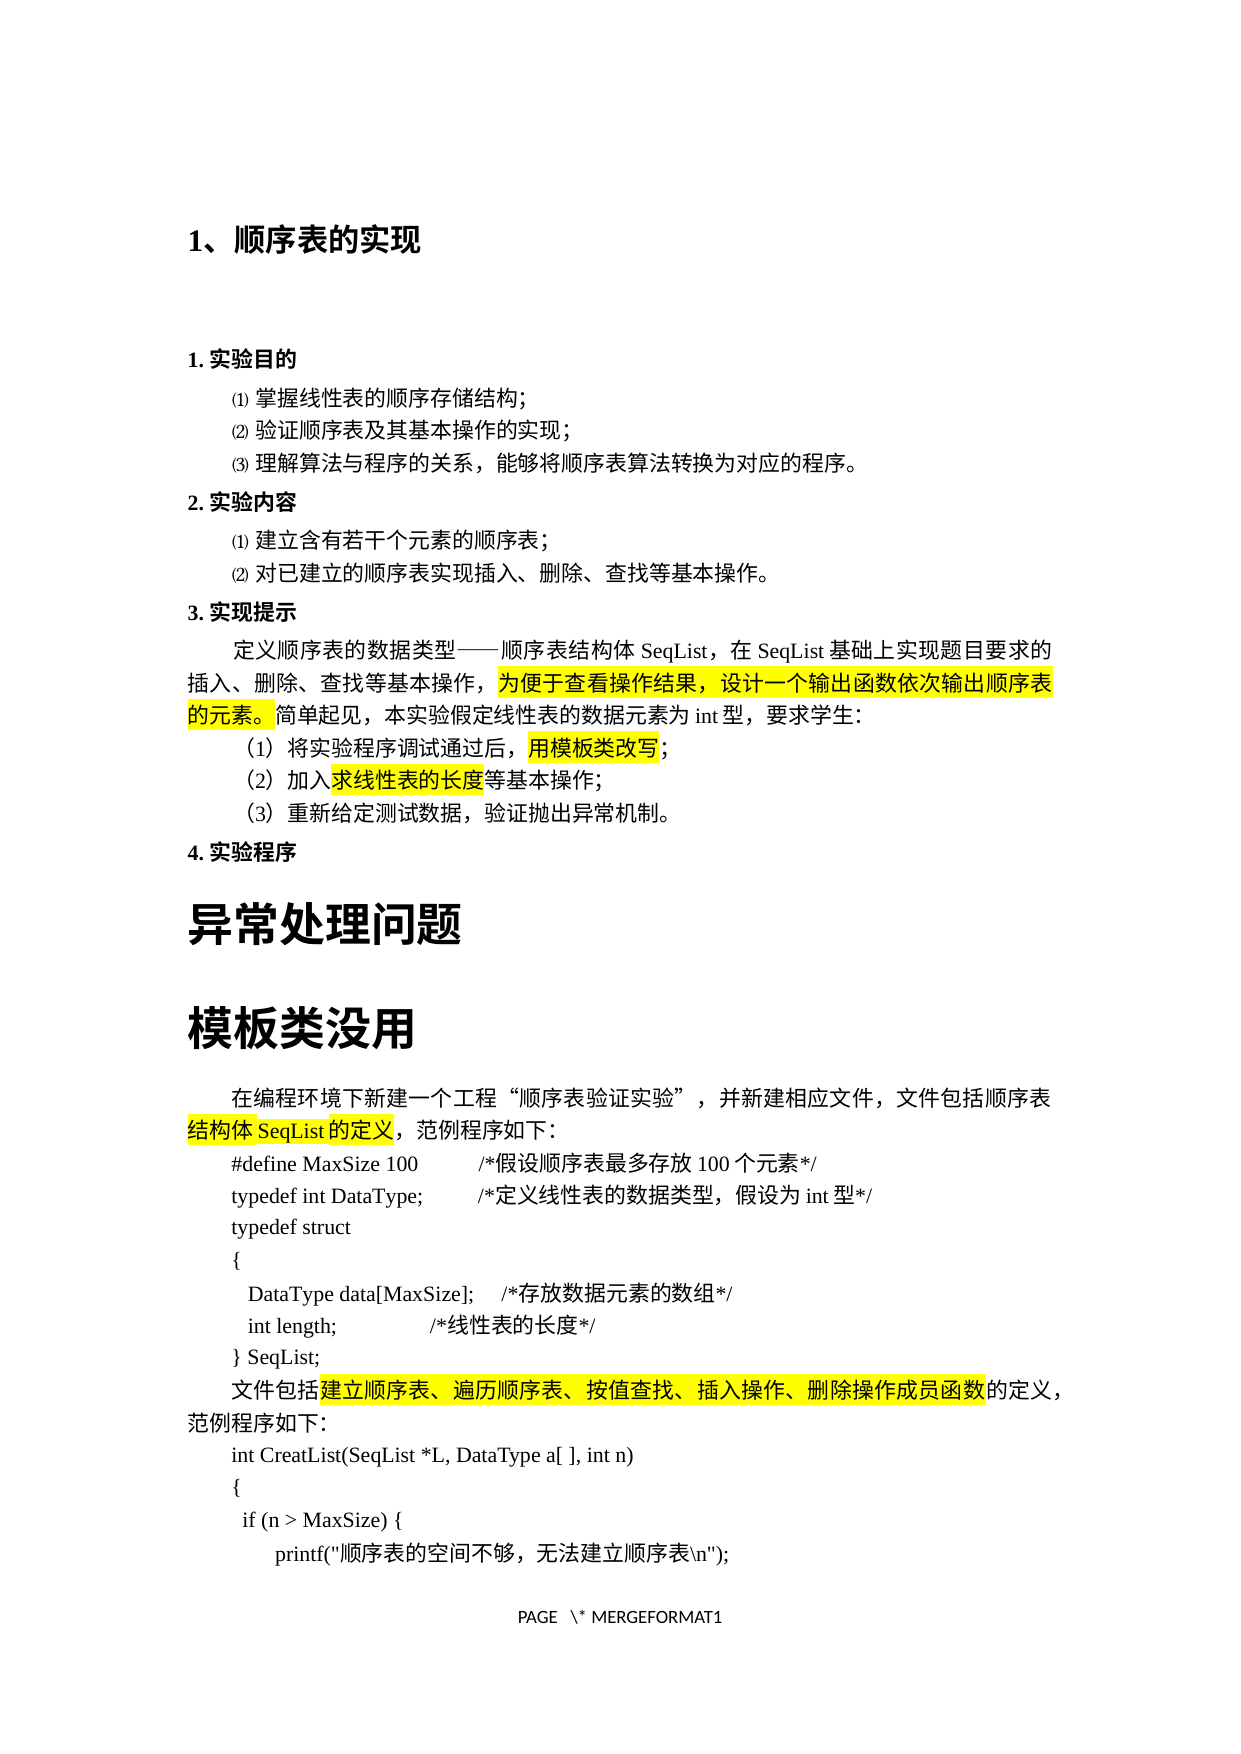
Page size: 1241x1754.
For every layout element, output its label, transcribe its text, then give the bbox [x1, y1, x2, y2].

text typedef int DataType; /*定义线性表的数据类型，假设为int型*/ [187, 1178, 1053, 1211]
text 2. 实验内容 [187, 484, 1053, 517]
text ⑴ 掌握线性表的顺序存储结构； [187, 381, 1053, 413]
text { [187, 1471, 1053, 1503]
text #define MaxSize 100 /*假设顺序表最多存放100个元素*/ [187, 1146, 1053, 1178]
text （1）将实验程序调试通过后，用模板类改写； [659, 731, 1053, 763]
text DataType data[MaxSize]; /*存放数据元素的数组*/ [187, 1276, 1053, 1308]
text } SeqList; [187, 1341, 1053, 1373]
text typedef struct [187, 1211, 1053, 1243]
text printf("顺序表的空间不够，无法建立顺序表\n"); [187, 1536, 1053, 1568]
text 4. 实验程序 [187, 834, 1053, 867]
text （2）加入求线性表的长度等基本操作； [187, 763, 1053, 796]
text { [187, 1243, 1053, 1276]
text 在编程环境下新建一个工程“顺序表验证实验”，并新建相应文件，文件包括顺序表结构体SeqList的定义，范例程序如下： [187, 1081, 1053, 1146]
text 异常处理问题 [187, 873, 1053, 971]
text ⑶ 理解算法与程序的关系，能够将顺序表算法转换为对应的程序。 [187, 446, 1053, 478]
text if (n > MaxSize) { [187, 1503, 1053, 1536]
text int length; /*线性表的长度*/ [187, 1308, 1053, 1341]
text ⑵ 对已建立的顺序表实现插入、删除、查找等基本操作。 [187, 556, 1053, 588]
text ⑴ 建立含有若干个元素的顺序表； [187, 523, 1053, 556]
text 1. 实验目的 [187, 342, 1053, 374]
text ⑵ 验证顺序表及其基本操作的实现； [187, 413, 1053, 446]
subtitle 1、顺序表的实现 [187, 205, 1053, 270]
text （1）将实验程序调试通过后，用模板类改写； [187, 731, 528, 763]
text 文件包括建立顺序表、遍历顺序表、按值查找、插入操作、删除操作成员函数的定义，范例程序如下： [187, 1373, 1053, 1438]
text （3）重新给定测试数据，验证抛出异常机制。 [187, 796, 1053, 828]
text 模板类没用 [187, 977, 1053, 1074]
text 3. 实现提示 [187, 594, 1053, 627]
text int CreatList(SeqList *L, DataType a[ ], int n) [187, 1438, 1053, 1471]
text 定义顺序表的数据类型——顺序表结构体SeqList，在SeqList基础上实现题目要求的插入、删除、查找等基本操作，为便于查看操作结果，设计一个输出函数依次输出顺序表的元素。简单起见，本实验假定线性表的数据元素为int型，要求学生： [187, 633, 1053, 731]
